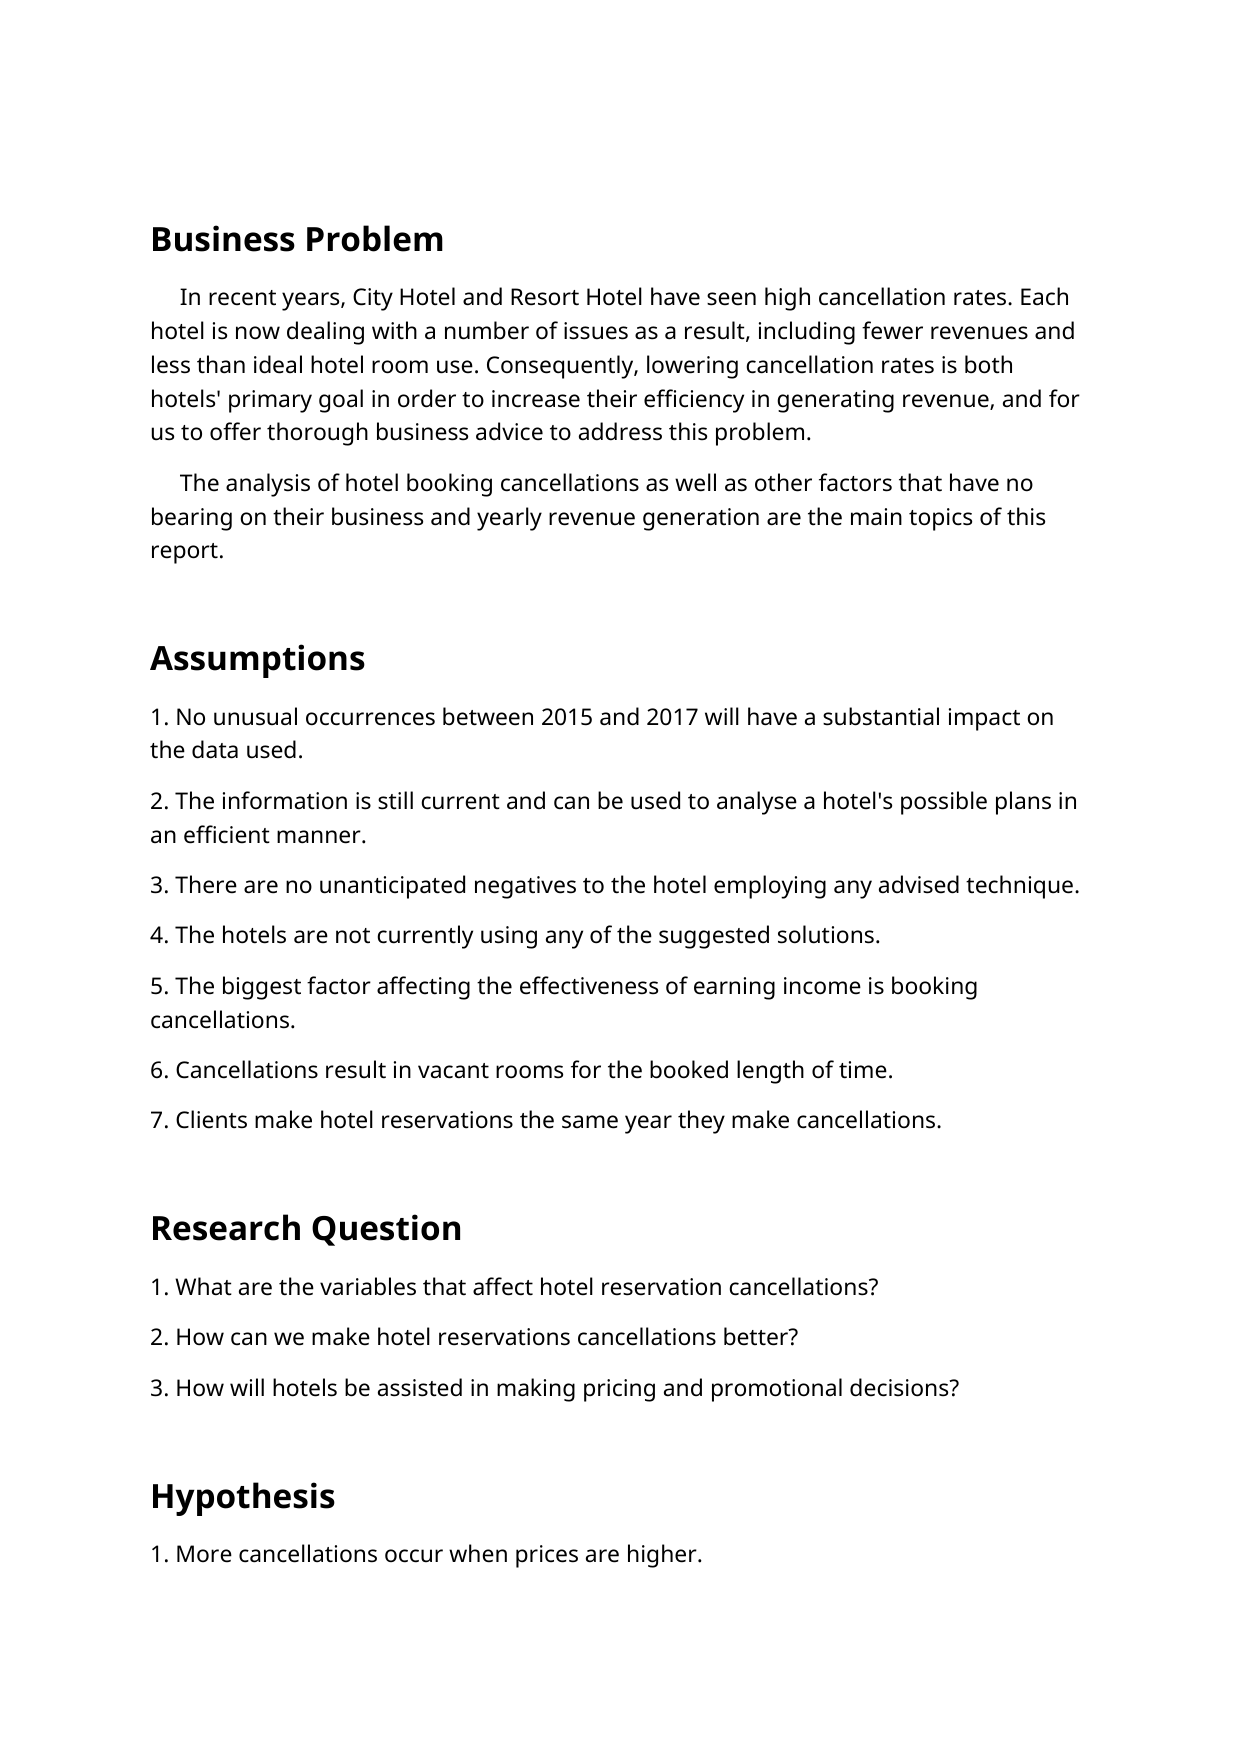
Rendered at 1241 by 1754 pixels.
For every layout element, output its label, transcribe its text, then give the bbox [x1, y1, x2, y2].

text In recent years, City Hotel and Resort Hotel have seen high cancellation rates. Each hotel is now dealing with a number of issues as a result, including fewer revenues and less than ideal hotel room use. Consequently, lowering cancellation rates is both hotels' primary goal in order to increase their efficiency in generating revenue, and for us to offer thorough business advice to address this problem. [150, 281, 1090, 447]
text 5. The biggest factor affecting the effectiveness of earning income is booking cancellations. [150, 970, 1090, 1035]
text 2. How can we make hotel reservations cancellations better? [150, 1321, 1090, 1352]
text 1. No unusual occurrences between 2015 and 2017 will have a substantial impact on the data used. [150, 701, 1090, 766]
text Business Problem [150, 216, 1090, 261]
text The analysis of hotel booking cancellations as well as other factors that have no bearing on their business and yearly revenue generation are the main topics of this report. [150, 467, 1090, 565]
text Assumptions [150, 635, 1090, 680]
text 2. The information is still current and can be used to analyse a hotel's possible plans in an efficient manner. [150, 785, 1090, 850]
text Hypothesis [150, 1472, 1090, 1518]
text 7. Clients make hotel reservations the same year they make cancellations. [150, 1104, 1090, 1136]
text 3. There are no unanticipated negatives to the hotel employing any advised technique. [150, 869, 1090, 900]
text 4. The hotels are not currently using any of the suggested solutions. [150, 919, 1090, 951]
text 1. What are the variables that affect hotel reservation cancellations? [150, 1271, 1090, 1302]
text 3. How will hotels be assisted in making pricing and promotional decisions? [150, 1372, 1090, 1403]
text 1. More cancellations occur when prices are higher. [150, 1538, 1090, 1569]
text 6. Cancellations result in vacant rooms for the booked length of time. [150, 1054, 1090, 1085]
text Research Question [150, 1205, 1090, 1251]
